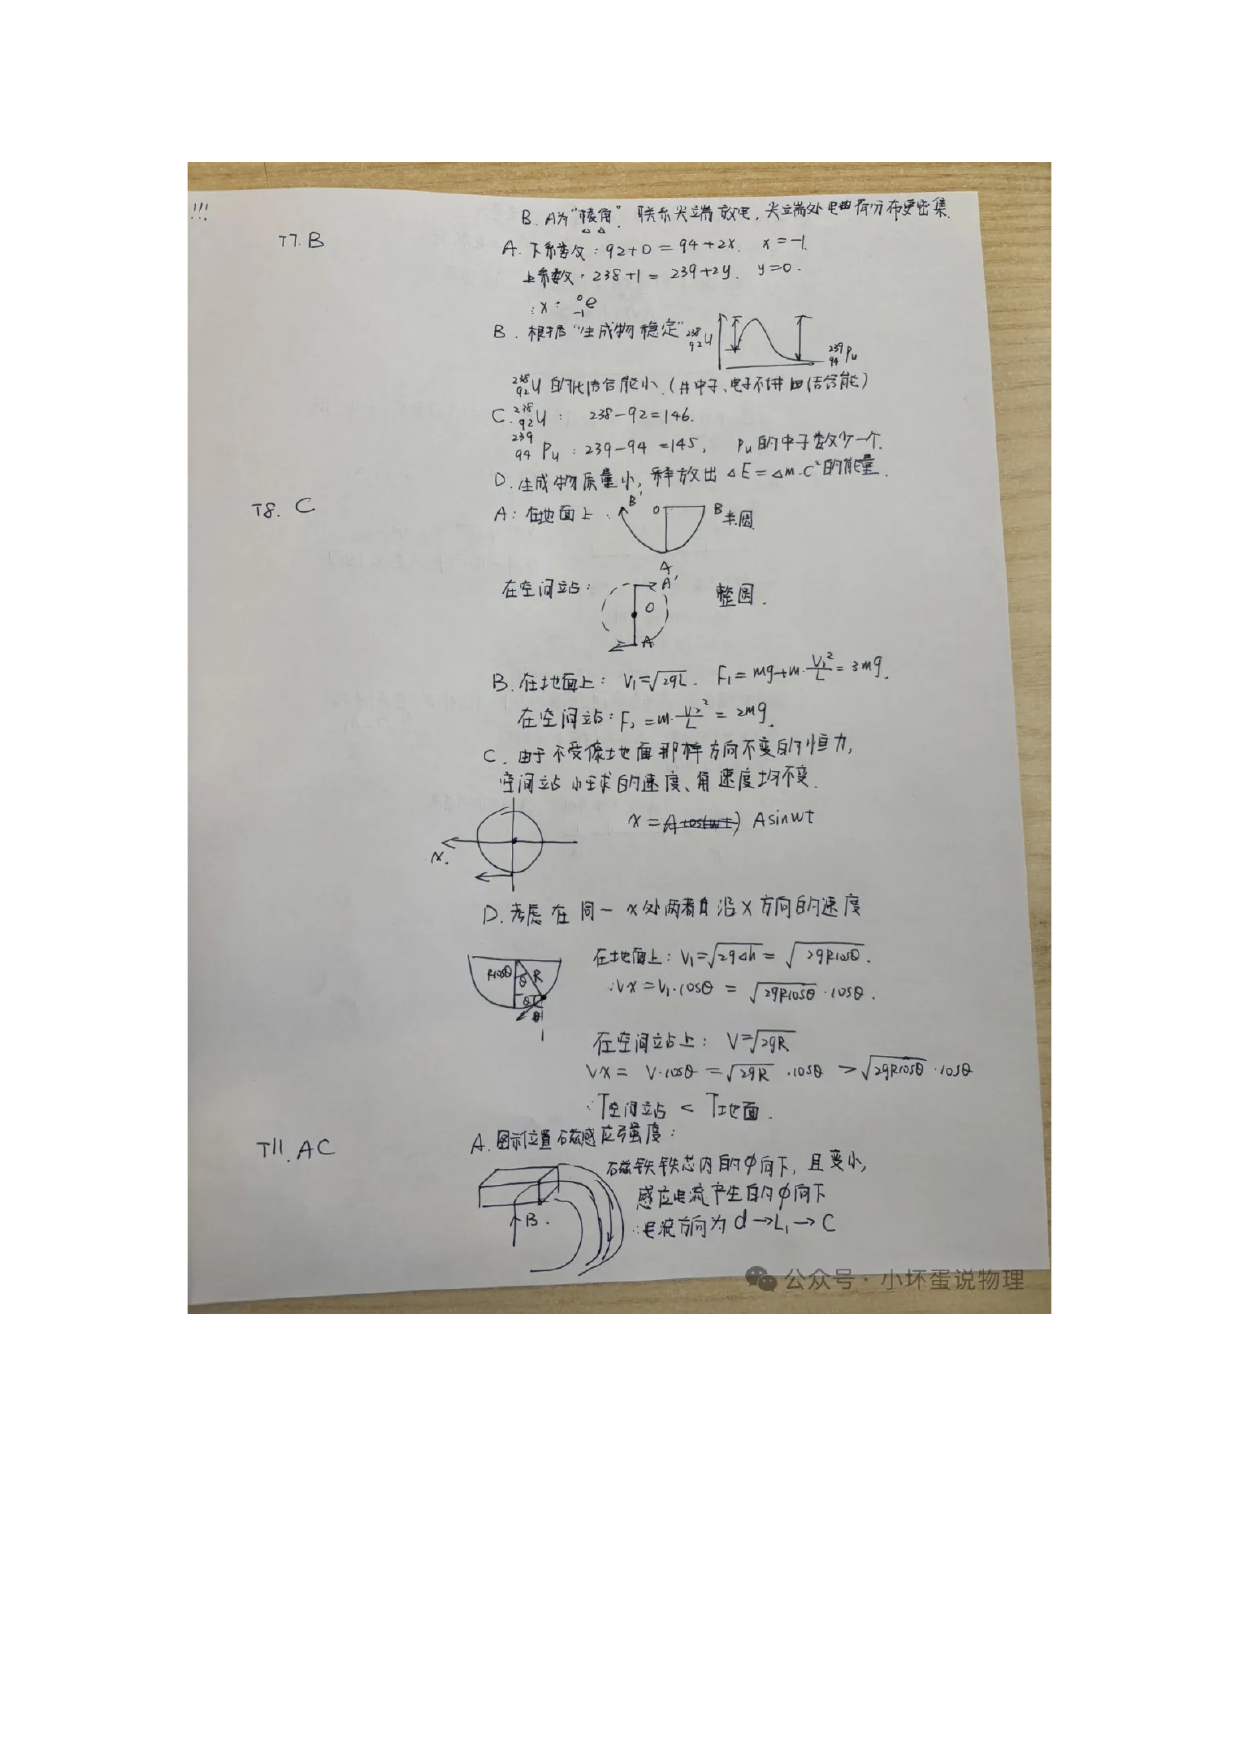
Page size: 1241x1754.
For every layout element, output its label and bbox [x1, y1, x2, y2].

picture [187, 162, 1052, 1314]
text [187, 162, 1053, 1332]
